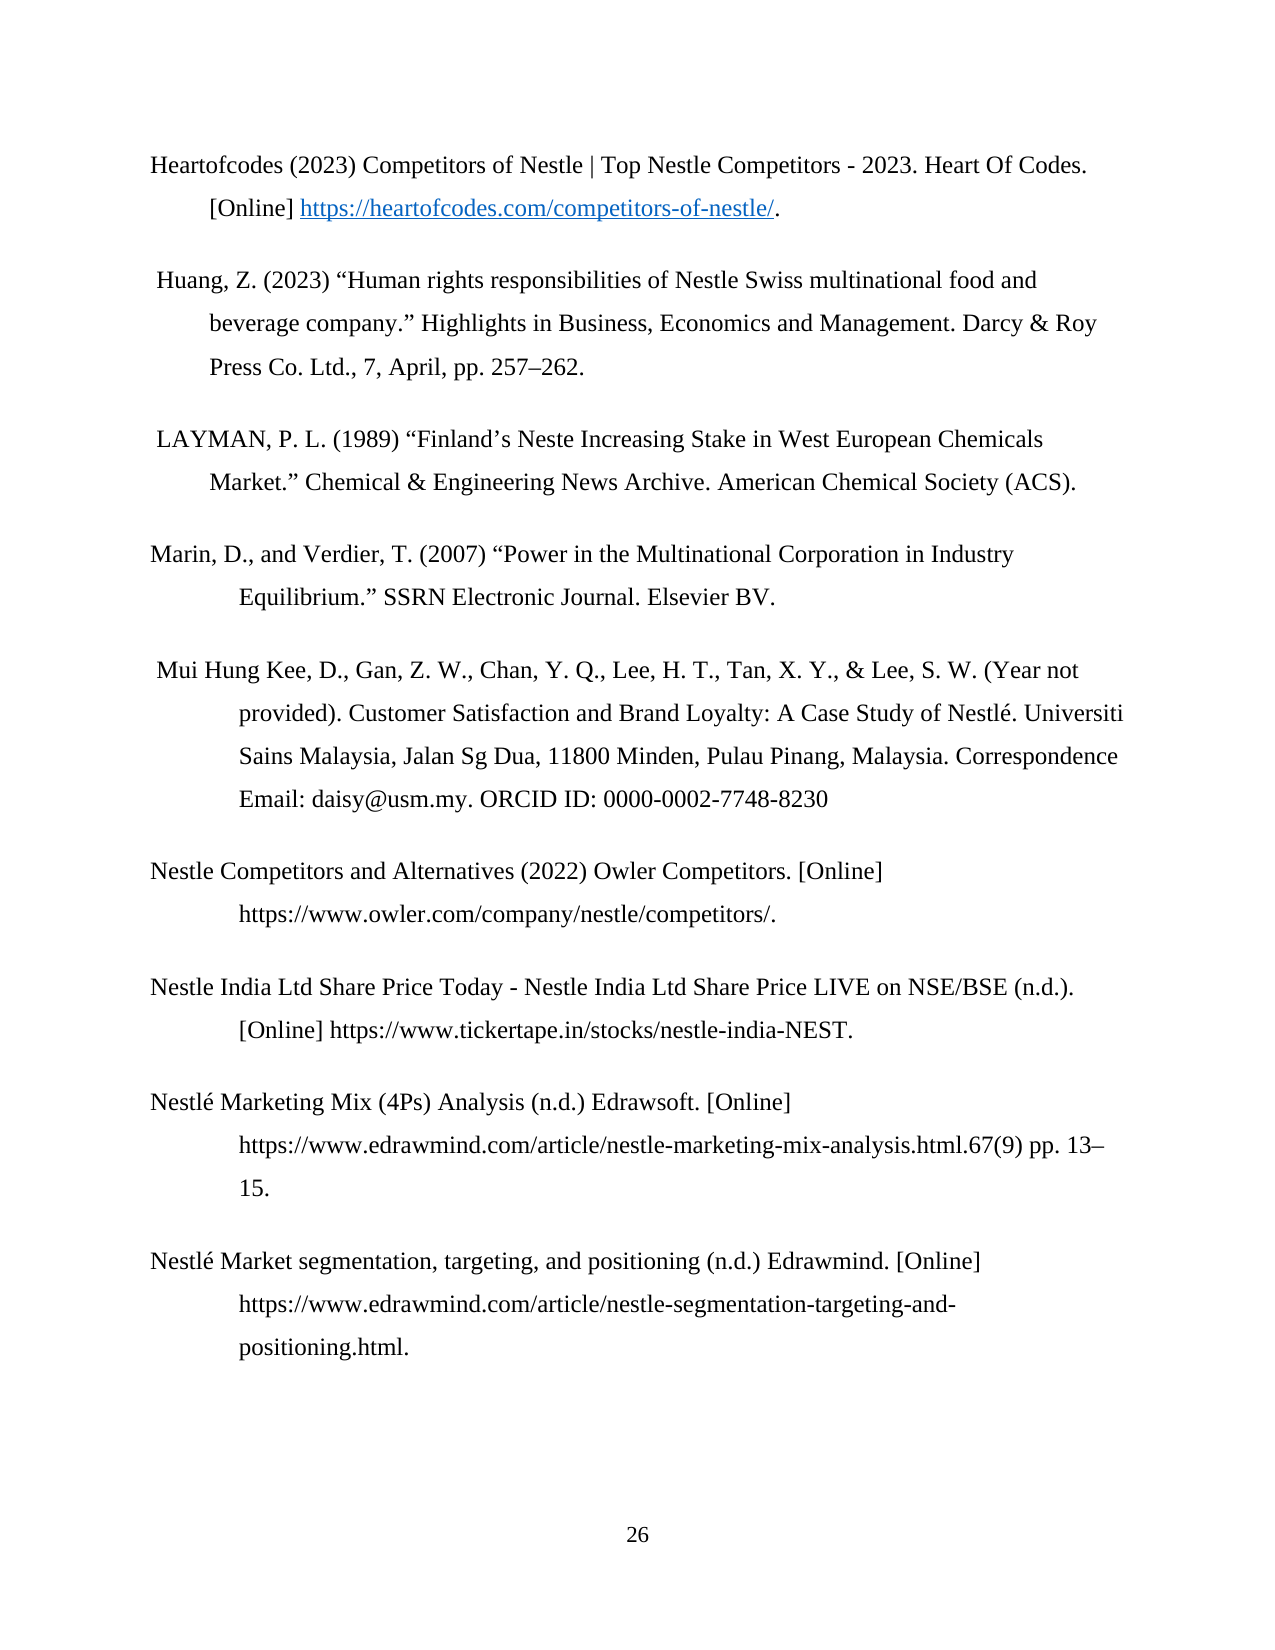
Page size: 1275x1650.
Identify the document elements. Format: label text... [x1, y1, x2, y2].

text Huang, Z. (2023) “Human rights responsibilities of Nestle Swiss multinational food and beverage company.” Highlights in Business, Economics and Management. Darcy & Roy Press Co. Ltd., 7, April, pp. 257–262. [150, 265, 1125, 380]
text Heartofcodes (2023) Competitors of Nestle | Top Nestle Competitors - 2023. Heart Of Codes. [Online] https://heartofcodes.com/competitors-of-nestle/. [150, 150, 1125, 222]
text Nestle India Ltd Share Price Today - Nestle India Ltd Share Price LIVE on NSE/BSE (n.d.). [Online] https://www.tickertape.in/stocks/nestle-india-NEST. [150, 972, 1125, 1044]
text Mui Hung Kee, D., Gan, Z. W., Chan, Y. Q., Lee, H. T., Tan, X. Y., & Lee, S. W. (Year not provided). Customer Satisfaction and Brand Loyalty: A Case Study of Nestlé. Universiti Sains Malaysia, Jalan Sg Dua, 11800 Minden, Pulau Pinang, Malaysia. Correspondence Email: daisy@usm.my. ORCID ID: 0000-0002-7748-8230 [150, 655, 1125, 813]
text LAYMAN, P. L. (1989) “Finland’s Neste Increasing Stake in West European Chemicals Market.” Chemical & Engineering News Archive. American Chemical Society (ACS). [150, 424, 1125, 496]
text Marin, D., and Verdier, T. (2007) “Power in the Multinational Corporation in Industry Equilibrium.” SSRN Electronic Journal. Elsevier BV. [150, 539, 1125, 611]
text Nestlé Market segmentation, targeting, and positioning (n.d.) Edrawmind. [Online] https://www.edrawmind.com/article/nestle-segmentation-targeting-and-positioning.html. [150, 1246, 1125, 1361]
text Nestle Competitors and Alternatives (2022) Owler Competitors. [Online] https://www.owler.com/company/nestle/competitors/. [150, 856, 1125, 928]
text Nestlé Marketing Mix (4Ps) Analysis (n.d.) Edrawsoft. [Online] https://www.edrawmind.com/article/nestle-marketing-mix-analysis.html.67(9) pp. 13–15. [150, 1087, 1125, 1202]
